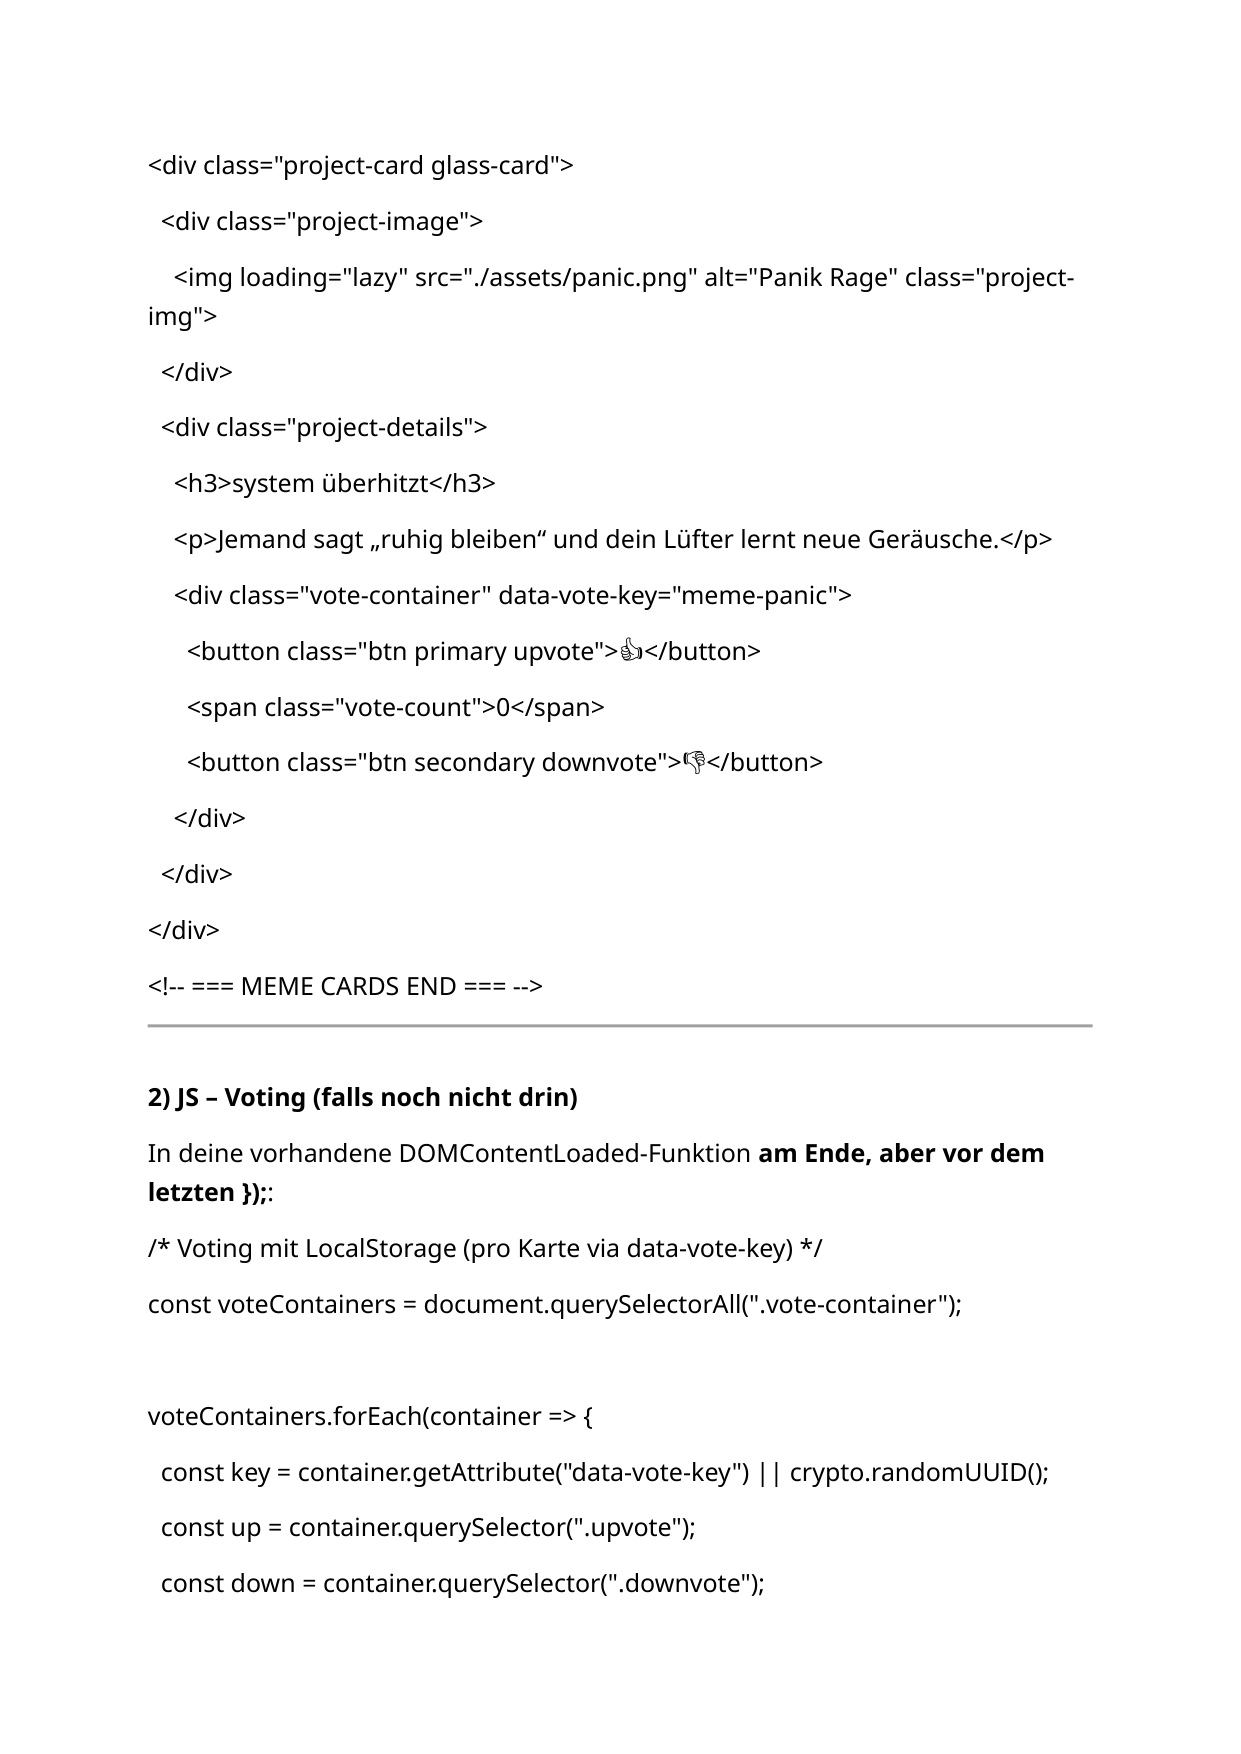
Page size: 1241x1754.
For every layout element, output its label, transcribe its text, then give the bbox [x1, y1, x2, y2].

text <!-- === MEME CARDS END === --> [148, 968, 1093, 1002]
text <div class="project-details"> [148, 410, 1093, 444]
text <div class="project-image"> [148, 203, 1093, 237]
text const key = container.getAttribute("data-vote-key") || crypto.randomUUID(); [148, 1454, 1093, 1488]
text voteContainers.forEach(container => { [148, 1398, 1093, 1432]
text </div> [148, 857, 1093, 891]
text const up = container.querySelector(".upvote"); [148, 1510, 1093, 1544]
text </div> [148, 913, 1093, 947]
text 2) JS – Voting (falls noch nicht drin) [148, 1080, 1093, 1114]
text <button class="btn secondary downvote">👎</button> [148, 745, 1093, 779]
text <img loading="lazy" src="./assets/panic.png" alt="Panik Rage" class="project-img"> [148, 259, 1093, 332]
text <div class="vote-container" data-vote-key="meme-panic"> [148, 578, 1093, 612]
text <h3>system überhitzt</h3> [148, 466, 1093, 500]
text </div> [148, 354, 1093, 388]
text const down = container.querySelector(".downvote"); [148, 1566, 1093, 1600]
text <button class="btn primary upvote">👍</button> [148, 633, 1093, 667]
text <div class="project-card glass-card"> [148, 148, 1093, 182]
text <p>Jemand sagt „ruhig bleiben“ und dein Lüfter lernt neue Geräusche.</p> [148, 522, 1093, 556]
text const voteContainers = document.querySelectorAll(".vote-container"); [148, 1287, 1093, 1321]
text /* Voting mit LocalStorage (pro Karte via data-vote-key) */ [148, 1231, 1093, 1265]
text </div> [148, 801, 1093, 835]
text <span class="vote-count">0</span> [148, 689, 1093, 723]
text In deine vorhandene DOMContentLoaded-Funktion am Ende, aber vor dem letzten });: [148, 1136, 1093, 1209]
